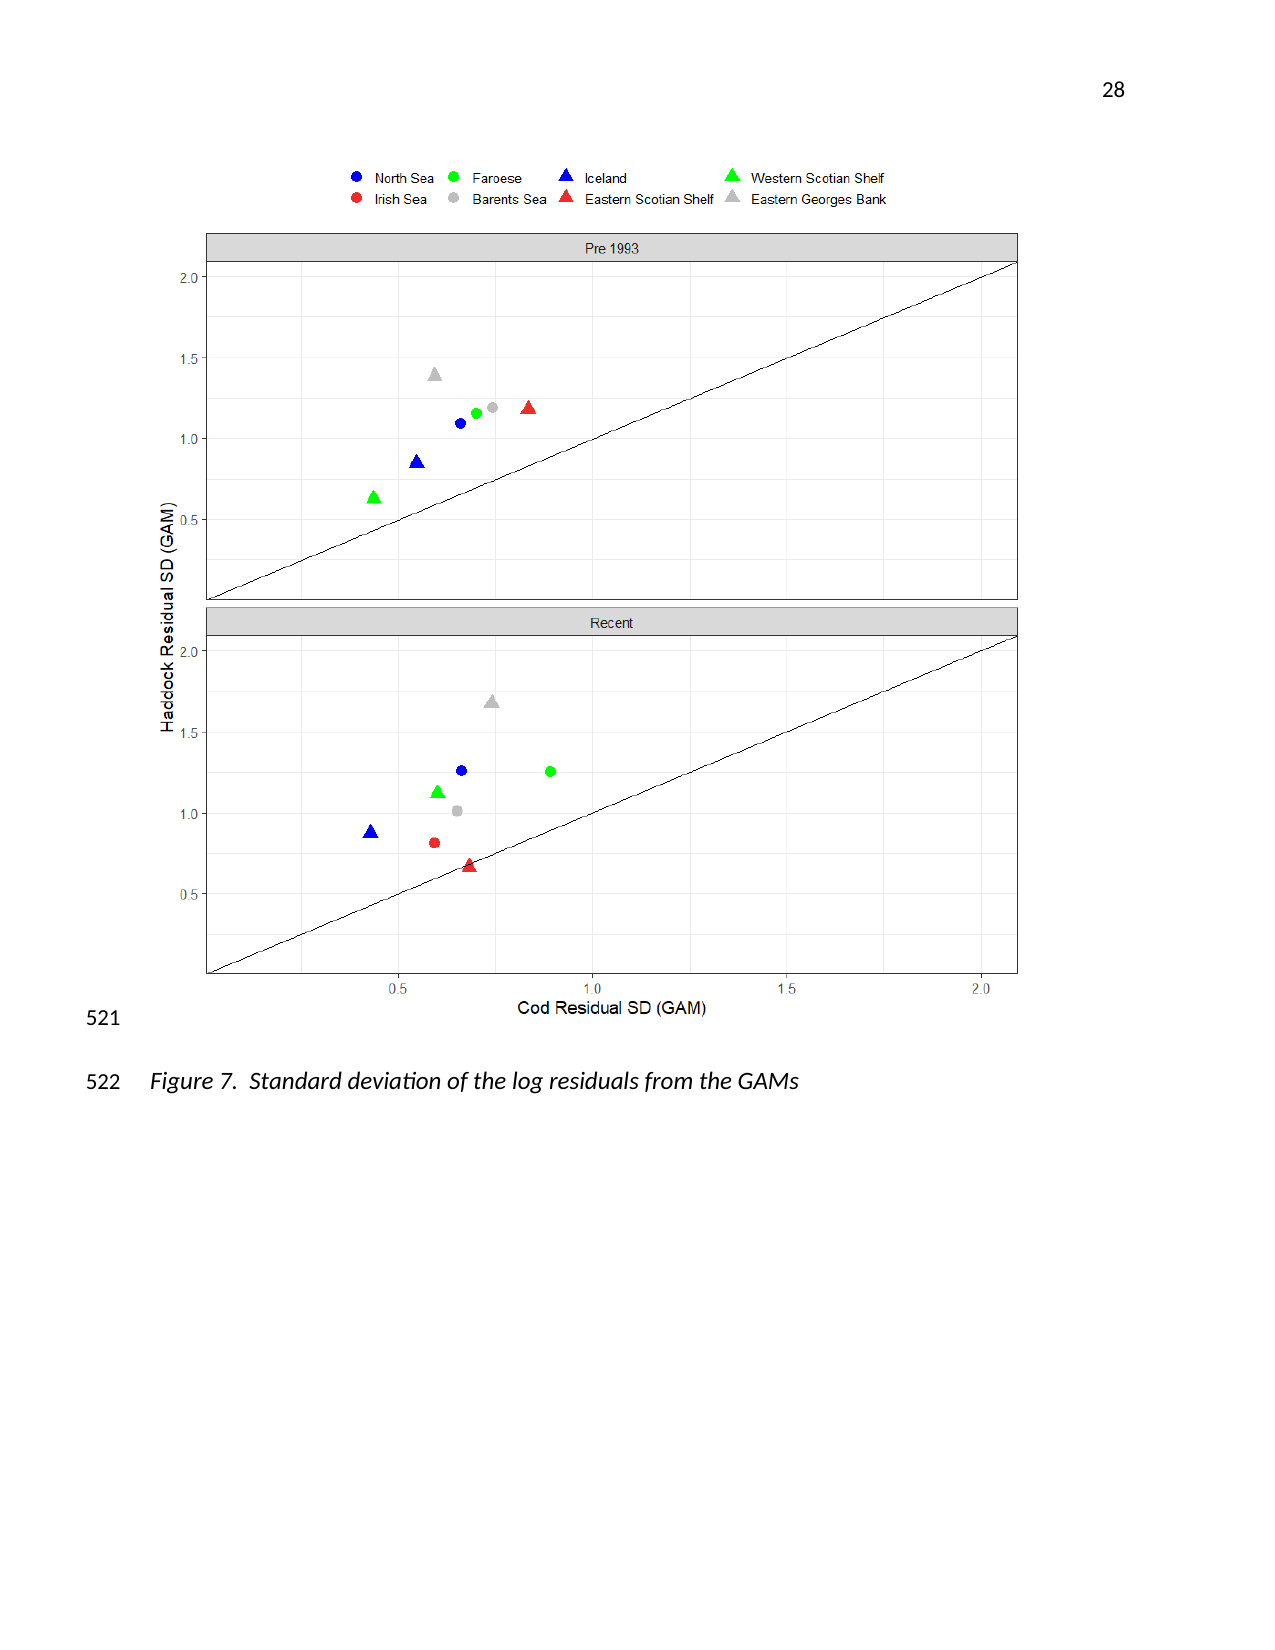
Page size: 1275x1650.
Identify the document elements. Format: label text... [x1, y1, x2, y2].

picture [150, 150, 1025, 1025]
text Figure 7. Standard deviation of the log residuals from the GAMs [150, 1065, 1125, 1096]
